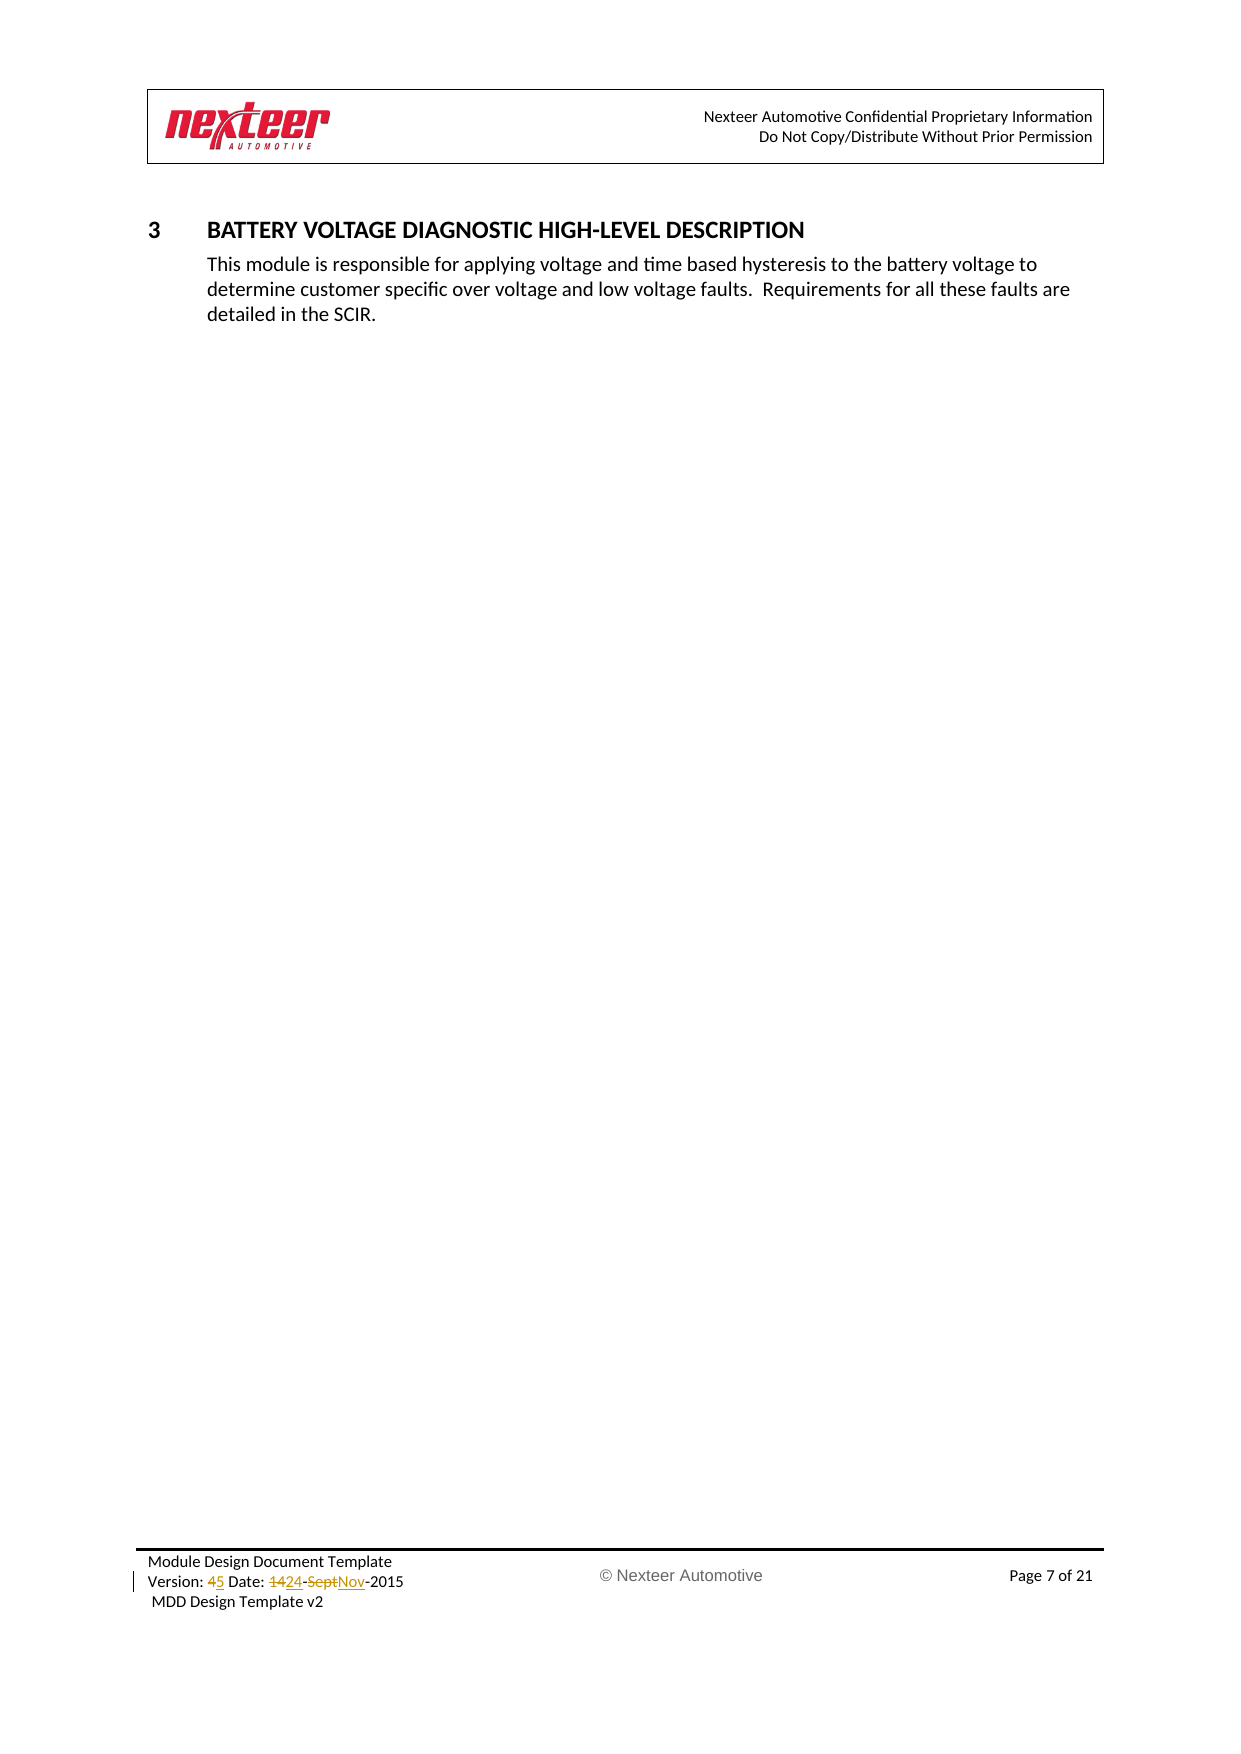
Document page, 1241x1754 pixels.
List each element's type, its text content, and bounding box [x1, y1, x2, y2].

subtitle Battery Voltage Diagnostic High-Level Description [148, 214, 1092, 244]
text This module is responsible for applying voltage and time based hysteresis to the battery voltage to determine customer specific over voltage and low voltage faults. Requirements for all these faults are detailed in the SCIR. [207, 251, 1092, 327]
picture [159, 89, 334, 163]
